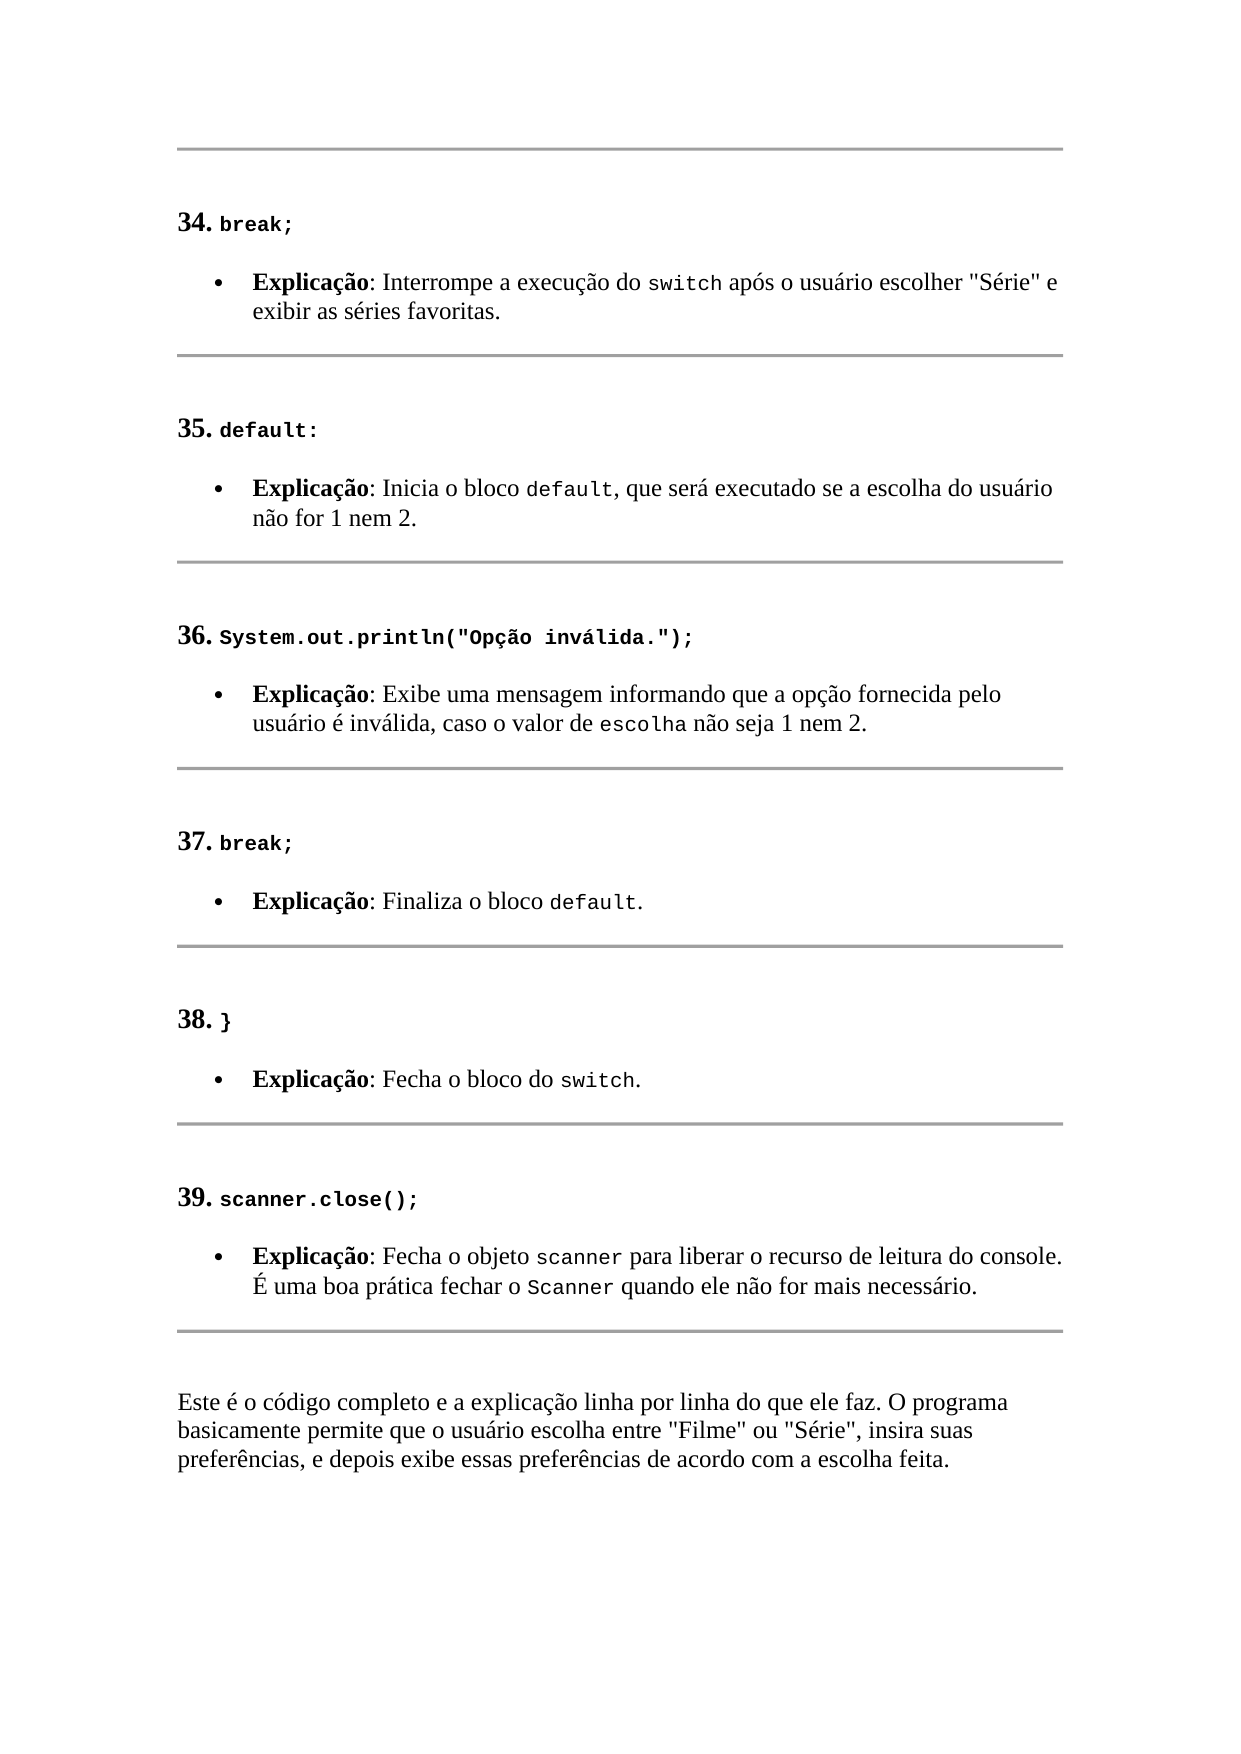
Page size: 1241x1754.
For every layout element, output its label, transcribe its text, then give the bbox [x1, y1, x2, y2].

text Este é o código completo e a explicação linha por linha do que ele faz. O programa basicamente permite que o usuário escolha entre "Filme" ou "Série", insira suas preferências, e depois exibe essas preferências de acordo com a escolha feita. [177, 1387, 1063, 1473]
text 34. break; [177, 205, 1063, 237]
list Explicação: Exibe uma mensagem informando que a opção fornecida pelo usuário é inválida, caso o valor de escolha não seja 1 nem 2. [215, 679, 1063, 738]
text 36. System.out.println("Opção inválida."); [177, 618, 1063, 650]
list Explicação: Finaliza o bloco default. [215, 886, 1063, 916]
text 37. break; [177, 824, 1063, 857]
text 35. default: [177, 411, 1063, 444]
list Explicação: Inicia o bloco default, que será executado se a escolha do usuário não for 1 nem 2. [215, 473, 1063, 531]
list Explicação: Interrompe a execução do switch após o usuário escolher "Série" e exibir as séries favoritas. [215, 267, 1063, 325]
list Explicação: Fecha o bloco do switch. [215, 1064, 1063, 1093]
list Explicação: Fecha o objeto scanner para liberar o recurso de leitura do console. É uma boa prática fechar o Scanner quando ele não for mais necessário. [215, 1241, 1063, 1301]
text 38. } [177, 1002, 1063, 1034]
text 39. scanner.close(); [177, 1179, 1063, 1212]
